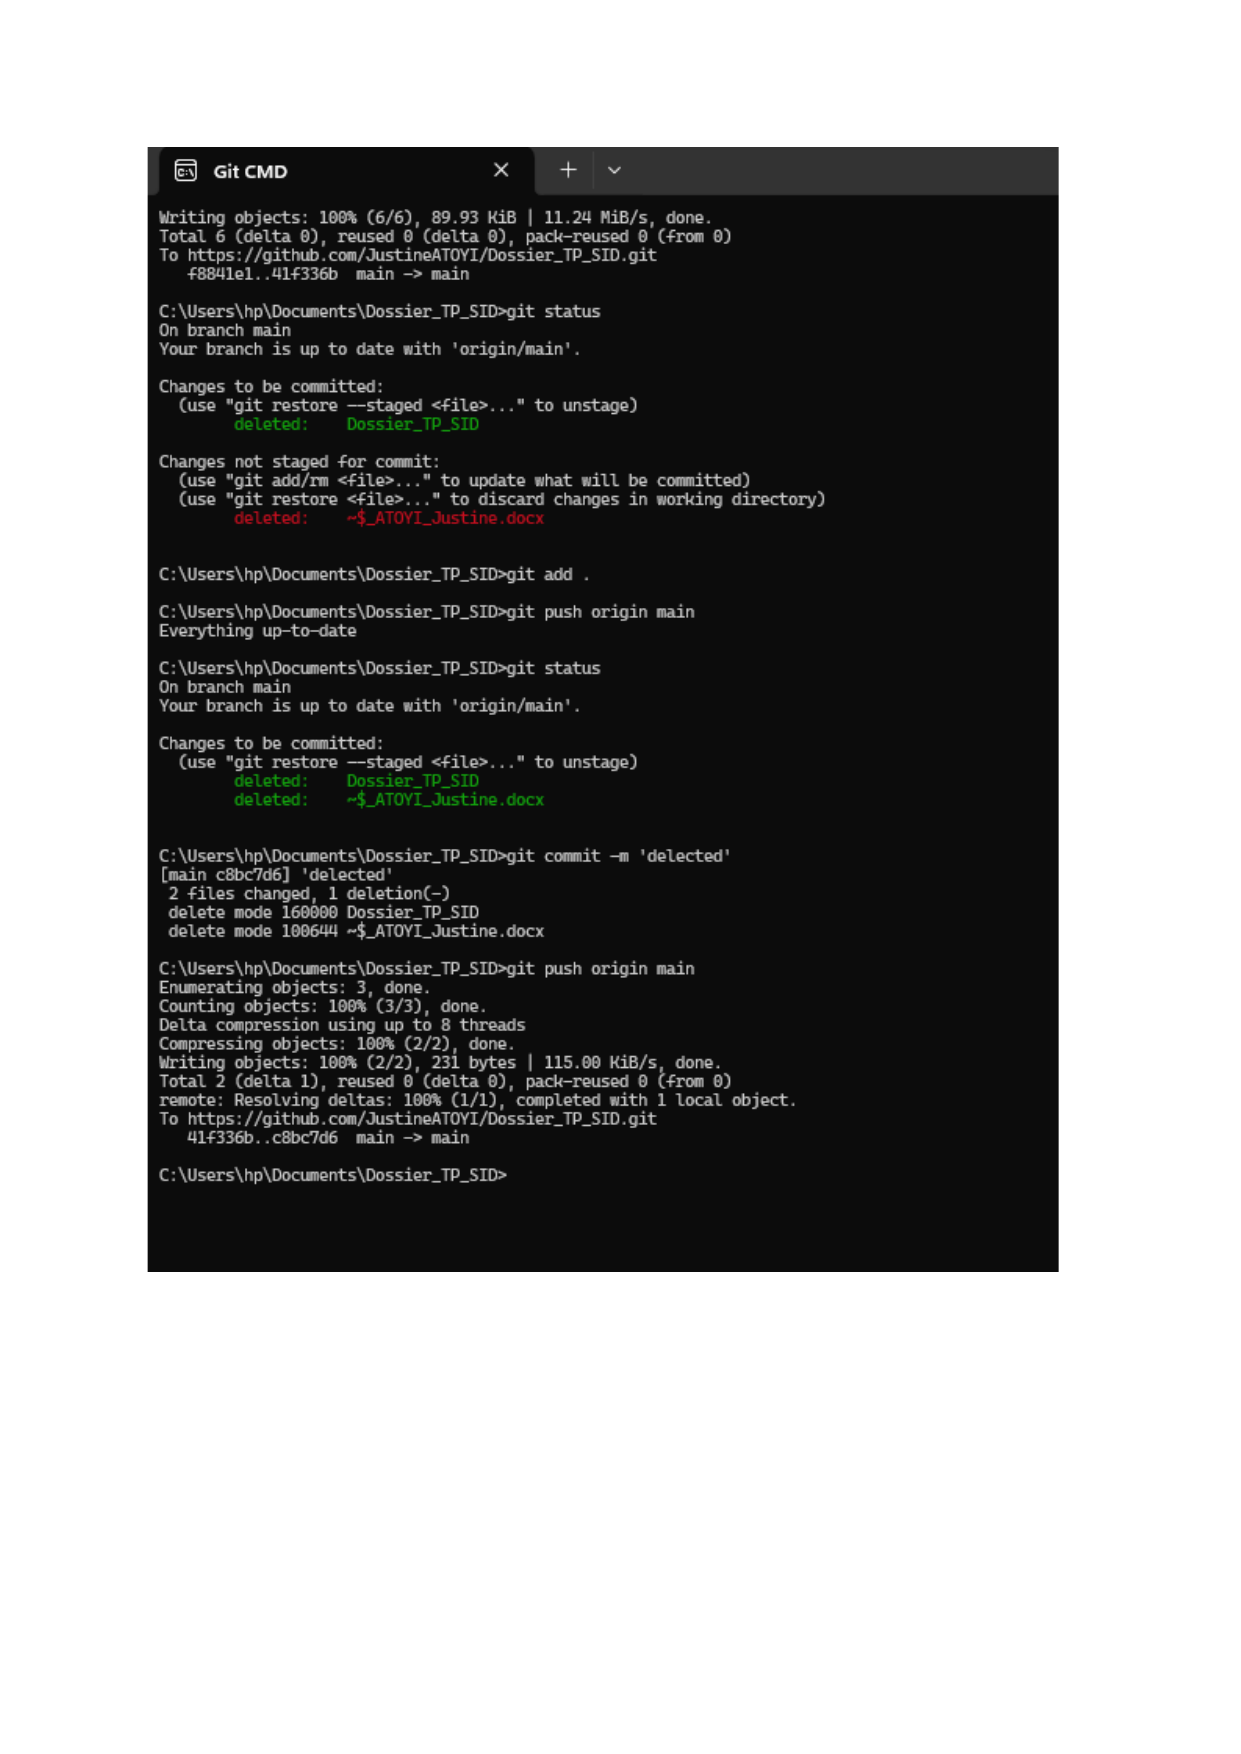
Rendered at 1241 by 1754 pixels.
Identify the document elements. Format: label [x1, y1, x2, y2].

picture [147, 147, 1059, 1272]
